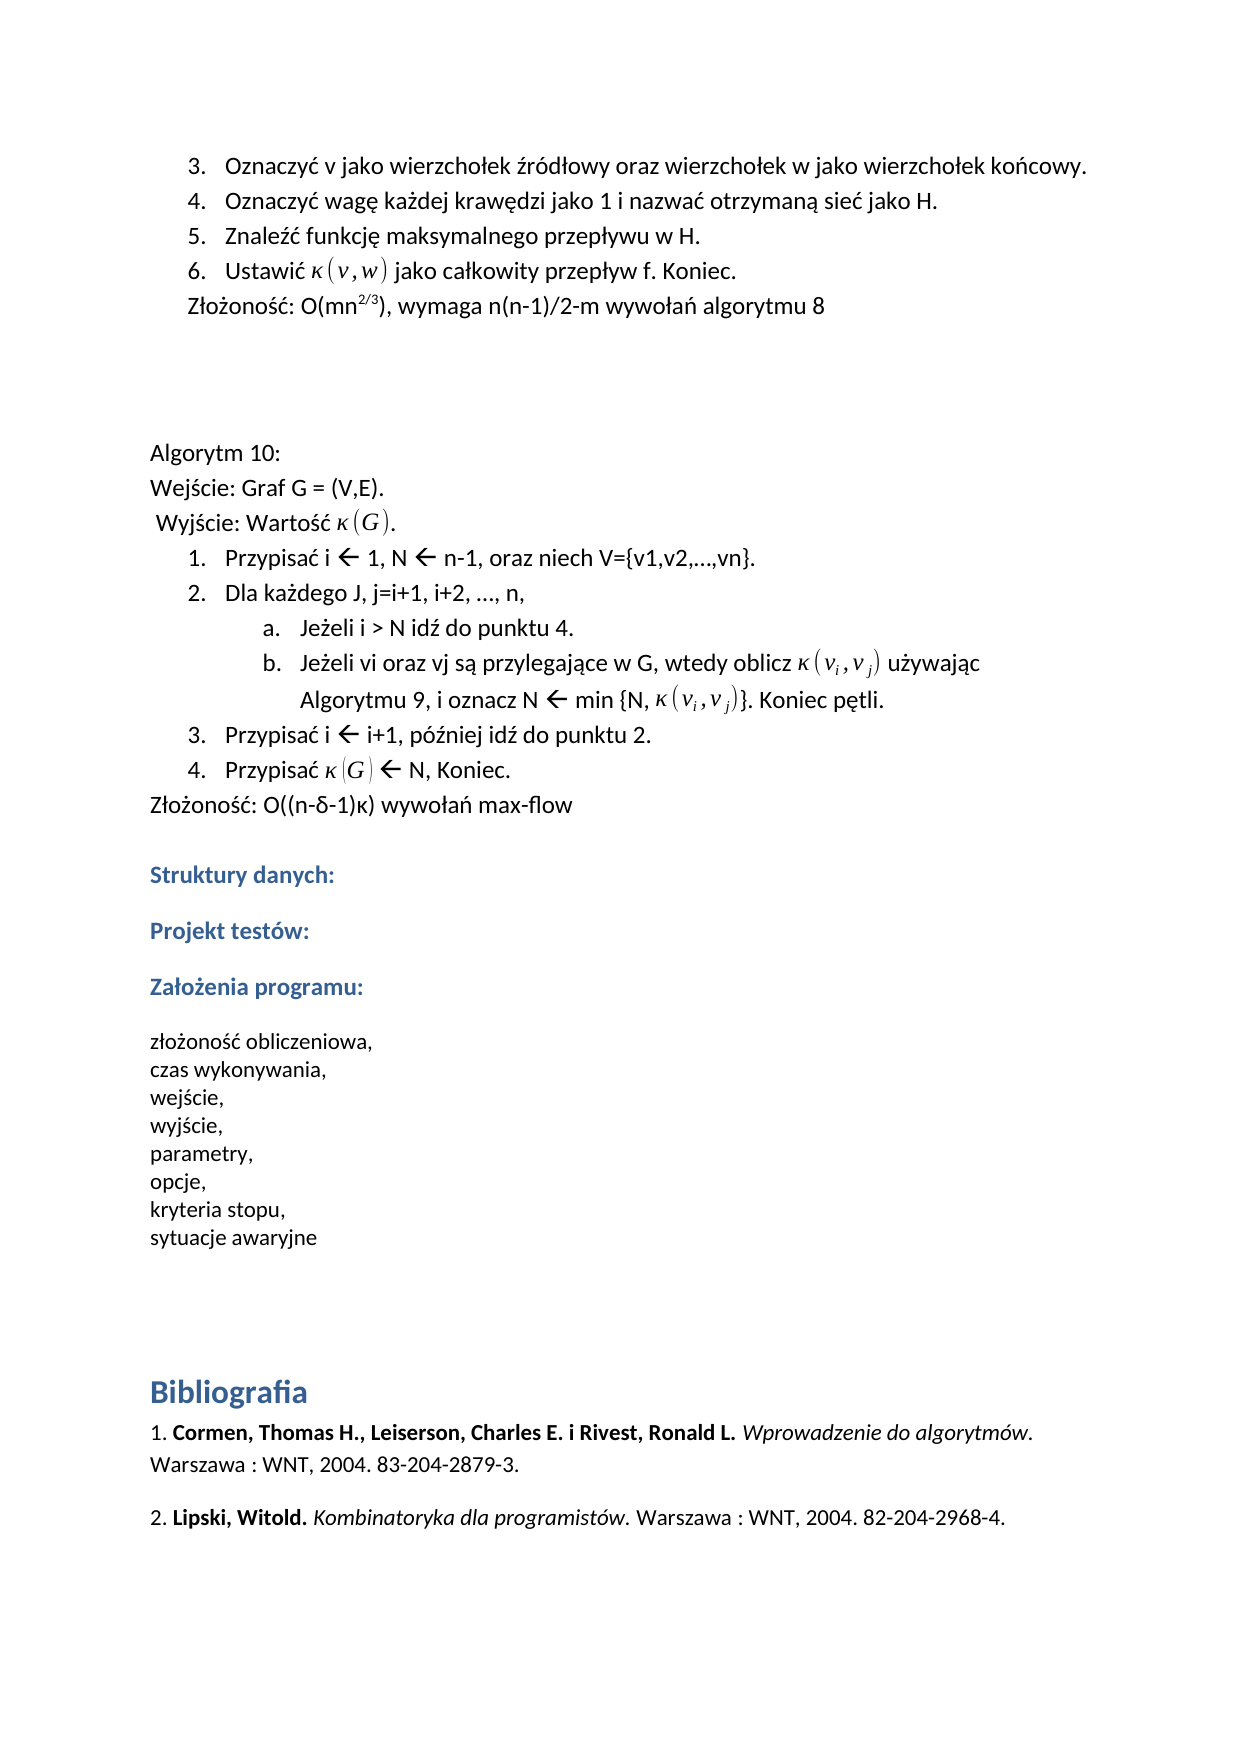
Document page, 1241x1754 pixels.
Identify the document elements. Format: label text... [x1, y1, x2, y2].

text kryteria stopu, [150, 1195, 1090, 1223]
text Złożoność: O(mn2/3), wymaga n(n-1)/2-m wywołań algorytmu 8 [187, 290, 1090, 321]
list Ustawić jako całkowity przepływ f. Koniec. [187, 255, 1090, 286]
text Algorytm 10: [150, 437, 1090, 467]
list Dla każdego J, j=i+1, i+2, …, n, [187, 577, 1090, 607]
list Przypisać i i+1, później idź do punktu 2. [187, 719, 1090, 750]
list Znaleźć funkcję maksymalnego przepływu w H. [187, 220, 1090, 251]
text złożoność obliczeniowa, [150, 1027, 1090, 1055]
list Przypisać i 1, N n-1, oraz niech V={v1,v2,…,vn}. [187, 542, 1090, 572]
text opcje, [150, 1167, 1090, 1195]
list Jeżeli i > N idź do punktu 4. [262, 612, 1090, 642]
list Jeżeli vi oraz vj są przylegające w G, wtedy oblicz używając Algorytmu 9, i oznacz N min {N, }. Koniec pętli. [262, 647, 1090, 715]
text Struktury danych: [150, 860, 1090, 890]
list Oznaczyć v jako wierzchołek źródłowy oraz wierzchołek w jako wierzchołek końcowy. [187, 150, 1090, 181]
text Założenia programu: [150, 971, 1090, 1002]
text wejście, [150, 1083, 1090, 1111]
text Złożoność: O((n-δ-1)κ) wywołań max-flow [150, 790, 1090, 820]
text Projekt testów: [150, 916, 1090, 946]
text Wejście: Graf G = (V,E). [150, 472, 1090, 502]
list Przypisać N, Koniec. [187, 754, 1090, 785]
text wyjście, [150, 1111, 1090, 1139]
text parametry, [150, 1139, 1090, 1167]
list Oznaczyć wagę każdej krawędzi jako 1 i nazwać otrzymaną sieć jako H. [187, 185, 1090, 216]
text Wyjście: Wartość . [150, 507, 1090, 537]
text czas wykonywania, [150, 1055, 1090, 1083]
text sytuacje awaryjne [150, 1223, 1090, 1251]
